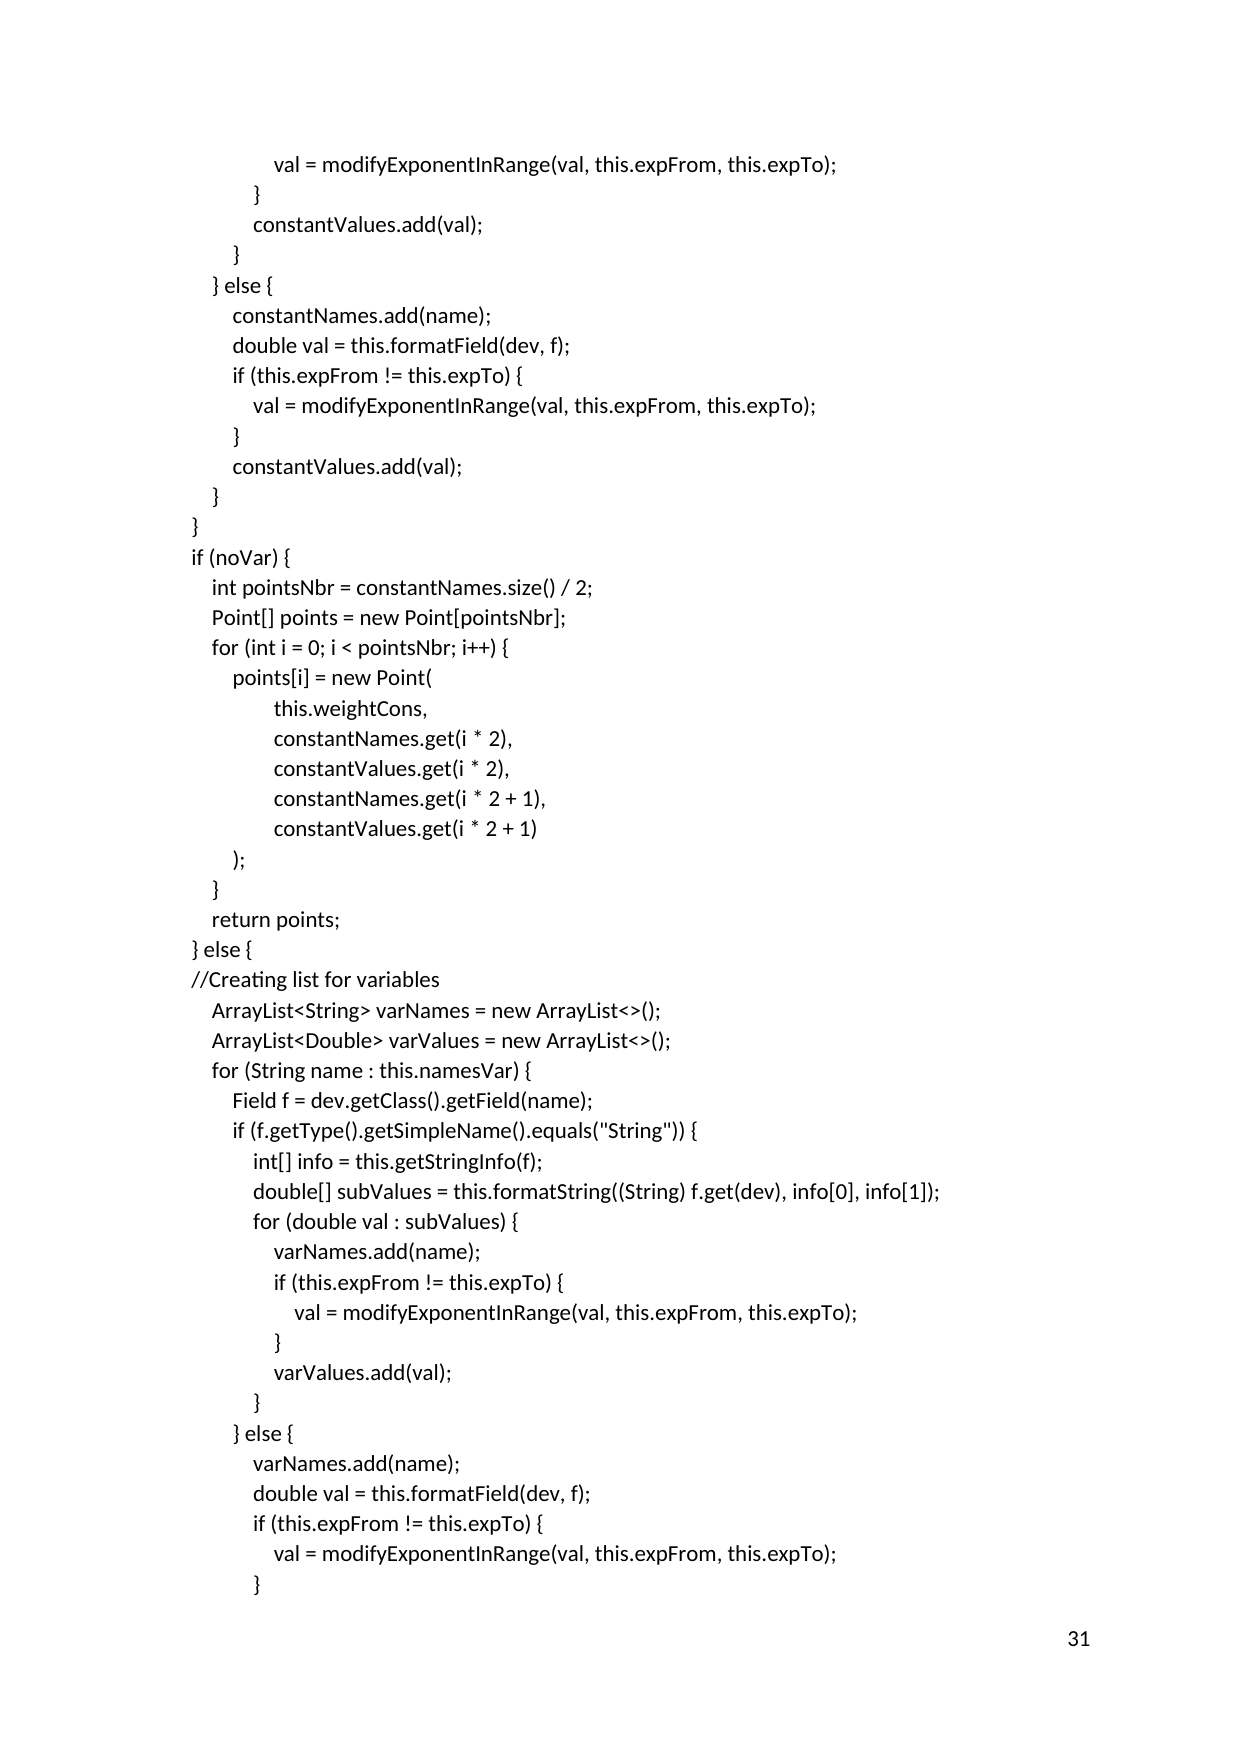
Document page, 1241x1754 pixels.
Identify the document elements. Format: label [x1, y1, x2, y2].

text [150, 150, 1090, 1598]
